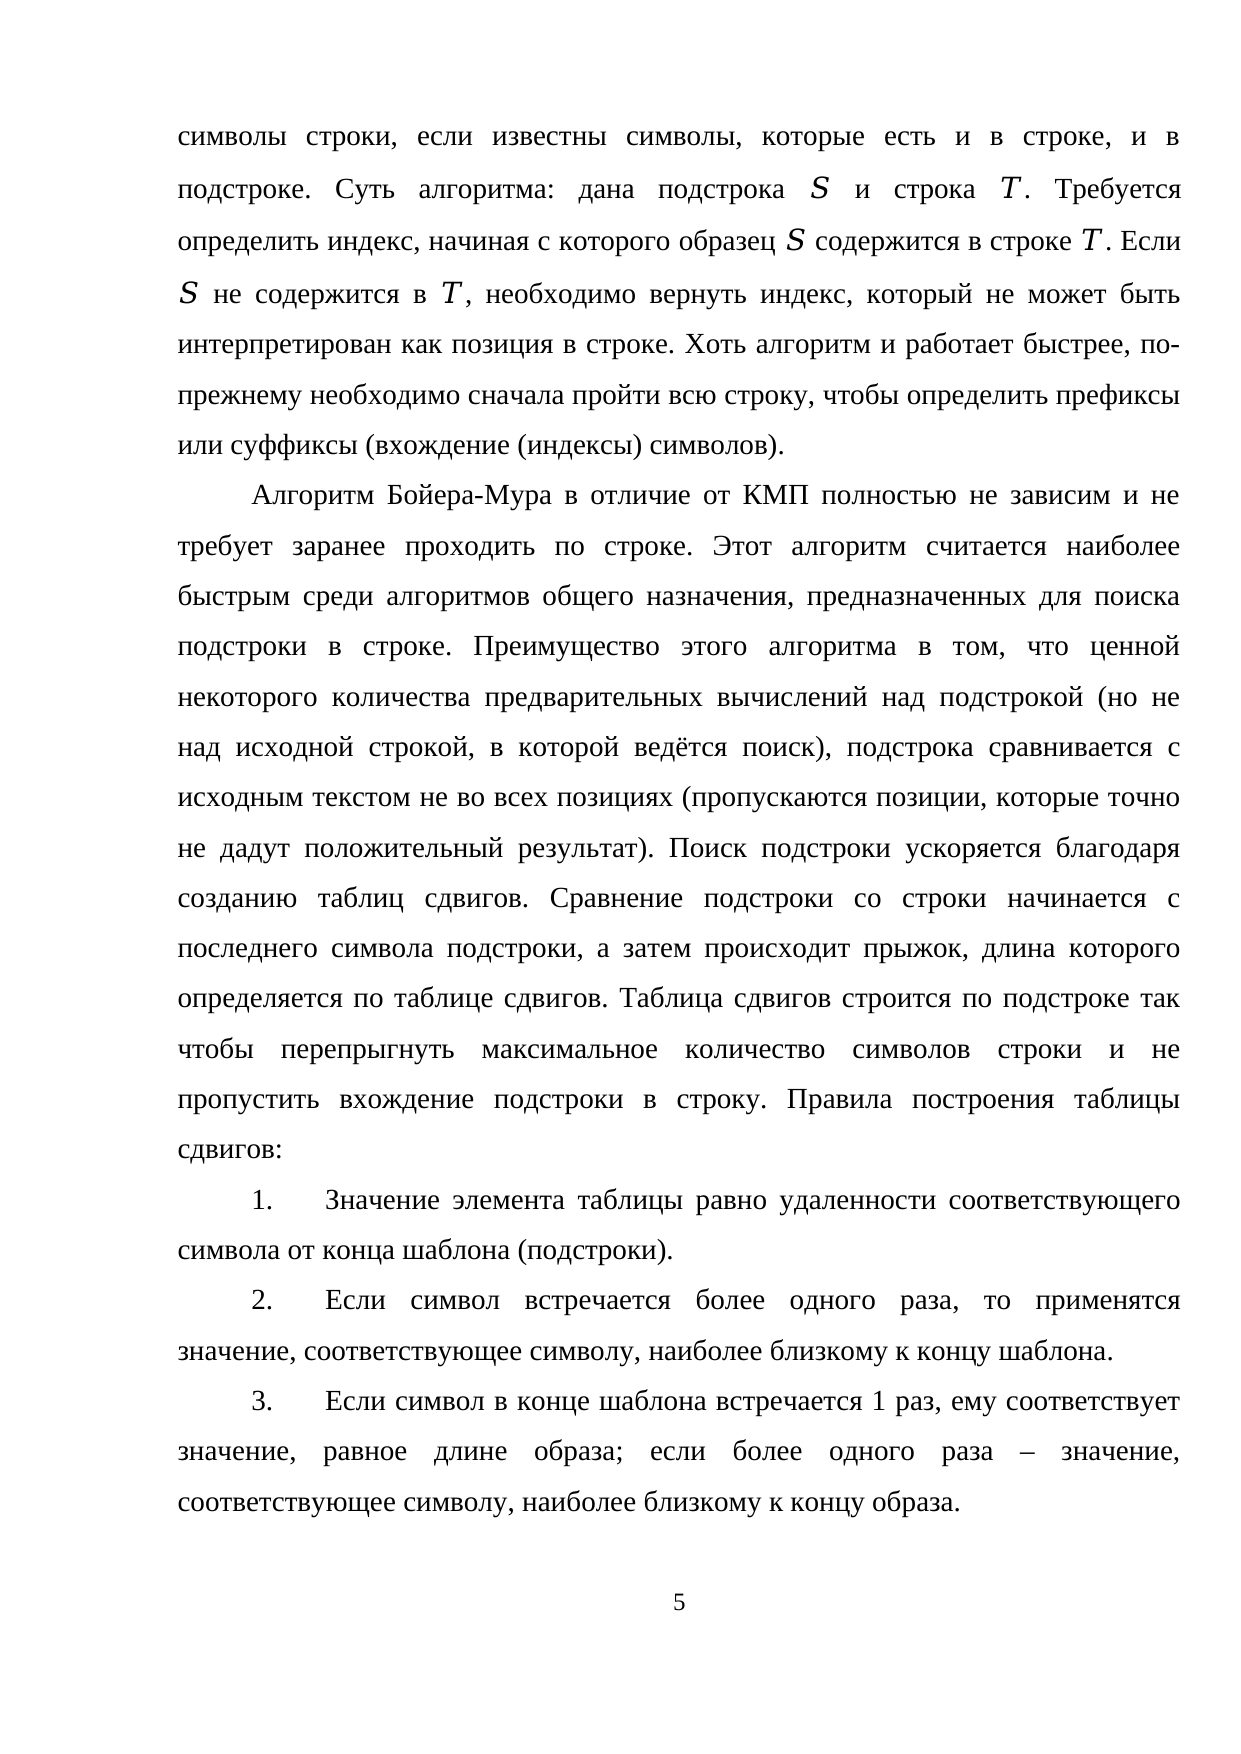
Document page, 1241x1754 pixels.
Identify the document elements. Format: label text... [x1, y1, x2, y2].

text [177, 118, 1181, 461]
text Алгоритм Бойера-Мура в отличие от КМП полностью не зависим и не требует заранее проходить по строке. Этот алгоритм считается наиболее быстрым среди алгоритмов общего назначения, предназначенных для поиска подстроки в строке. Преимущество этого алгоритма в том, что ценной некоторого количества предварительных вычислений над подстрокой (но не над исходной строкой, в которой ведётся поиск), подстрока сравнивается с исходным текстом не во всех позициях (пропускаются позиции, которые точно не дадут положительный результат). Поиск подстроки ускоряется благодаря созданию таблиц сдвигов. Сравнение подстроки со строки начинается с последнего символа подстроки, а затем происходит прыжок, длина которого определяется по таблице сдвигов. Таблица сдвигов строится по подстроке так чтобы перепрыгнуть максимальное количество символов строки и не пропустить вхождение подстроки в строку. Правила построения таблицы сдвигов: [177, 477, 1181, 1165]
text Если символ в конце шаблона встречается 1 раз, ему соответствует значение, равное длине образа; если более одного раза – значение, соответствующее символу, наиболее близкому к концу образа. [177, 1383, 1181, 1517]
text Если символ встречается более одного раза, то применятся значение, соответствующее символу, наиболее близкому к концу шаблона. [177, 1282, 1181, 1366]
text Значение элемента таблицы равно удаленности соответствующего символа от конца шаблона (подстроки). [177, 1182, 1181, 1266]
